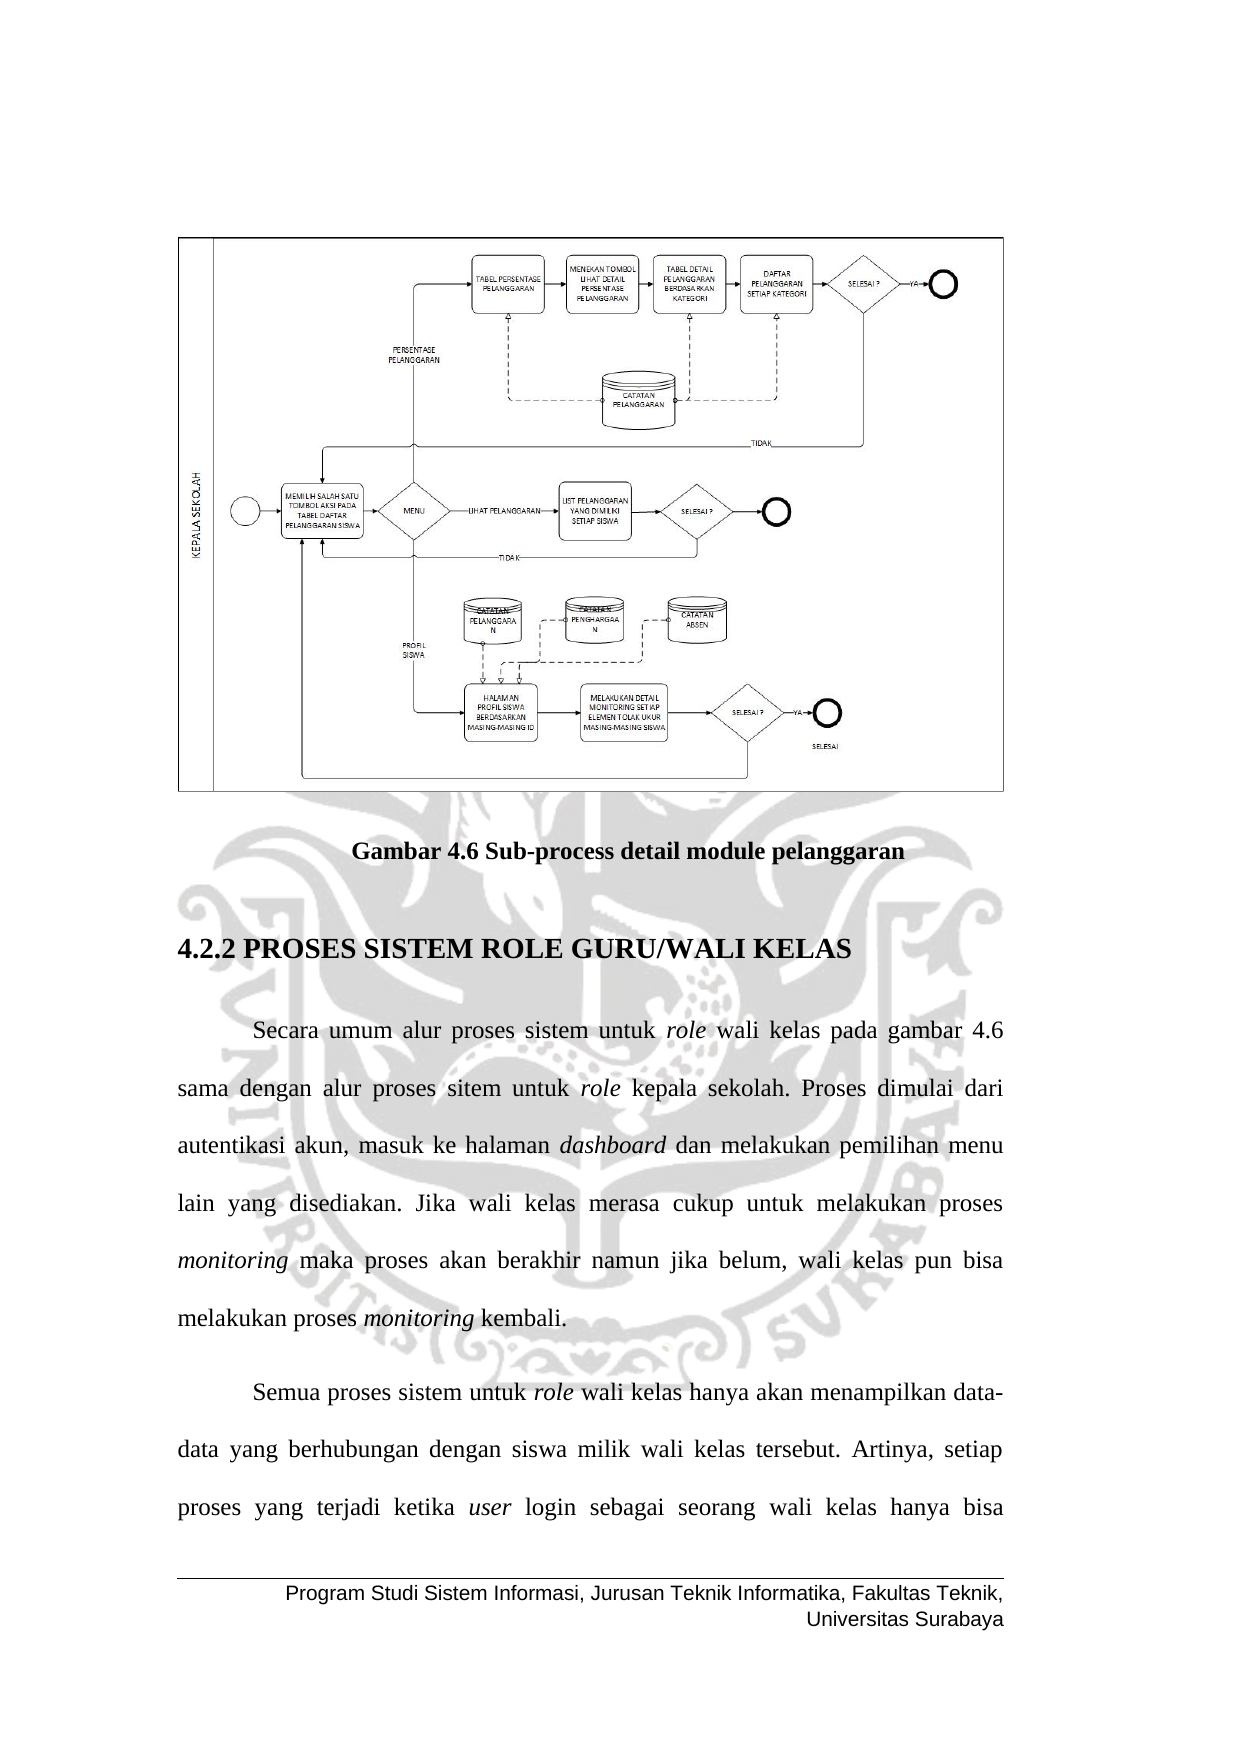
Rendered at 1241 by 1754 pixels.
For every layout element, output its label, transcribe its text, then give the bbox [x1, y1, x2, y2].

text 4.2.2 PROSES SISTEM ROLE GURU/WALI KELAS [177, 932, 1004, 965]
text Gambar 4.6 Sub-process detail module pelanggaran [177, 836, 1004, 865]
picture [177, 236, 1004, 792]
text Secara umum alur proses sistem untuk role wali kelas pada gambar 4.6 sama dengan alur proses sitem untuk role kepala sekolah. Proses dimulai dari autentikasi akun, masuk ke halaman dashboard dan melakukan pemilihan menu lain yang disediakan. Jika wali kelas merasa cukup untuk melakukan proses monitoring maka proses akan berakhir namun jika belum, wali kelas pun bisa melakukan proses monitoring kembali. [177, 1015, 1004, 1332]
